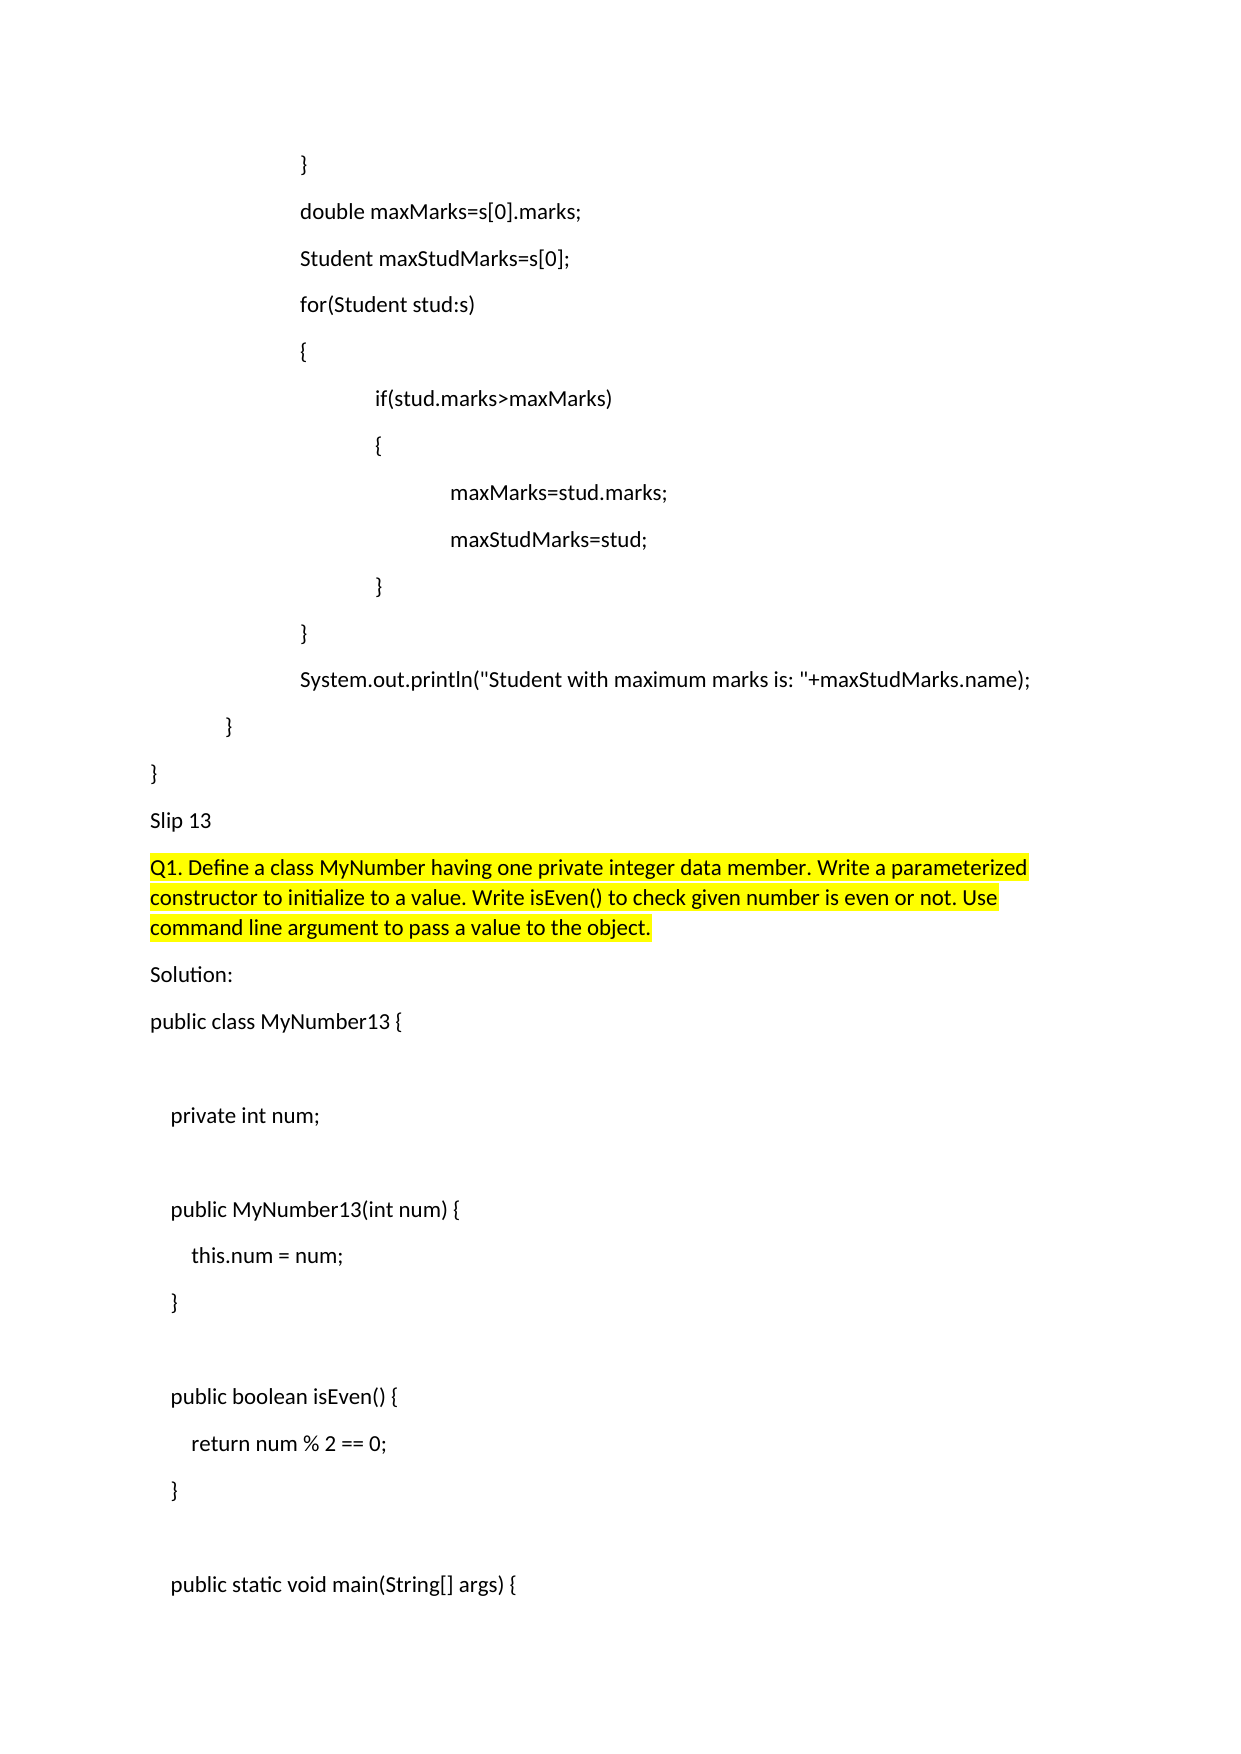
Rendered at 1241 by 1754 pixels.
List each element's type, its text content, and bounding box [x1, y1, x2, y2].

text return num % 2 == 0; [150, 1429, 1090, 1457]
text } [150, 572, 1090, 600]
text if(stud.marks>maxMarks) [150, 384, 1090, 412]
text public class MyNumber13 { [150, 1007, 1090, 1035]
text Solution: [150, 960, 1090, 988]
text public boolean isEven() { [150, 1382, 1090, 1410]
text public MyNumber13(int num) { [150, 1195, 1090, 1223]
text } [150, 150, 1090, 178]
text } [150, 1288, 1090, 1317]
text { [150, 431, 1090, 459]
text double maxMarks=s[0].marks; [150, 197, 1090, 225]
text this.num = num; [150, 1242, 1090, 1270]
text } [150, 759, 1090, 787]
text } [150, 619, 1090, 647]
text System.out.println("Student with maximum marks is: "+maxStudMarks.name); [150, 666, 1090, 694]
text for(Student stud:s) [150, 291, 1090, 319]
text Student maxStudMarks=s[0]; [150, 244, 1090, 272]
text } [150, 1476, 1090, 1504]
text public static void main(String[] args) { [150, 1570, 1090, 1598]
text Slip 13 [150, 806, 1090, 834]
text Q1. Define a class MyNumber having one private integer data member. Write a parameterized constructor to initialize to a value. Write isEven() to check given number is even or not. Use command line argument to pass a value to the object. [150, 853, 1090, 942]
text maxStudMarks=stud; [150, 525, 1090, 553]
text { [150, 337, 1090, 366]
text maxMarks=stud.marks; [150, 478, 1090, 506]
text private int num; [150, 1101, 1090, 1129]
text } [150, 712, 1090, 741]
